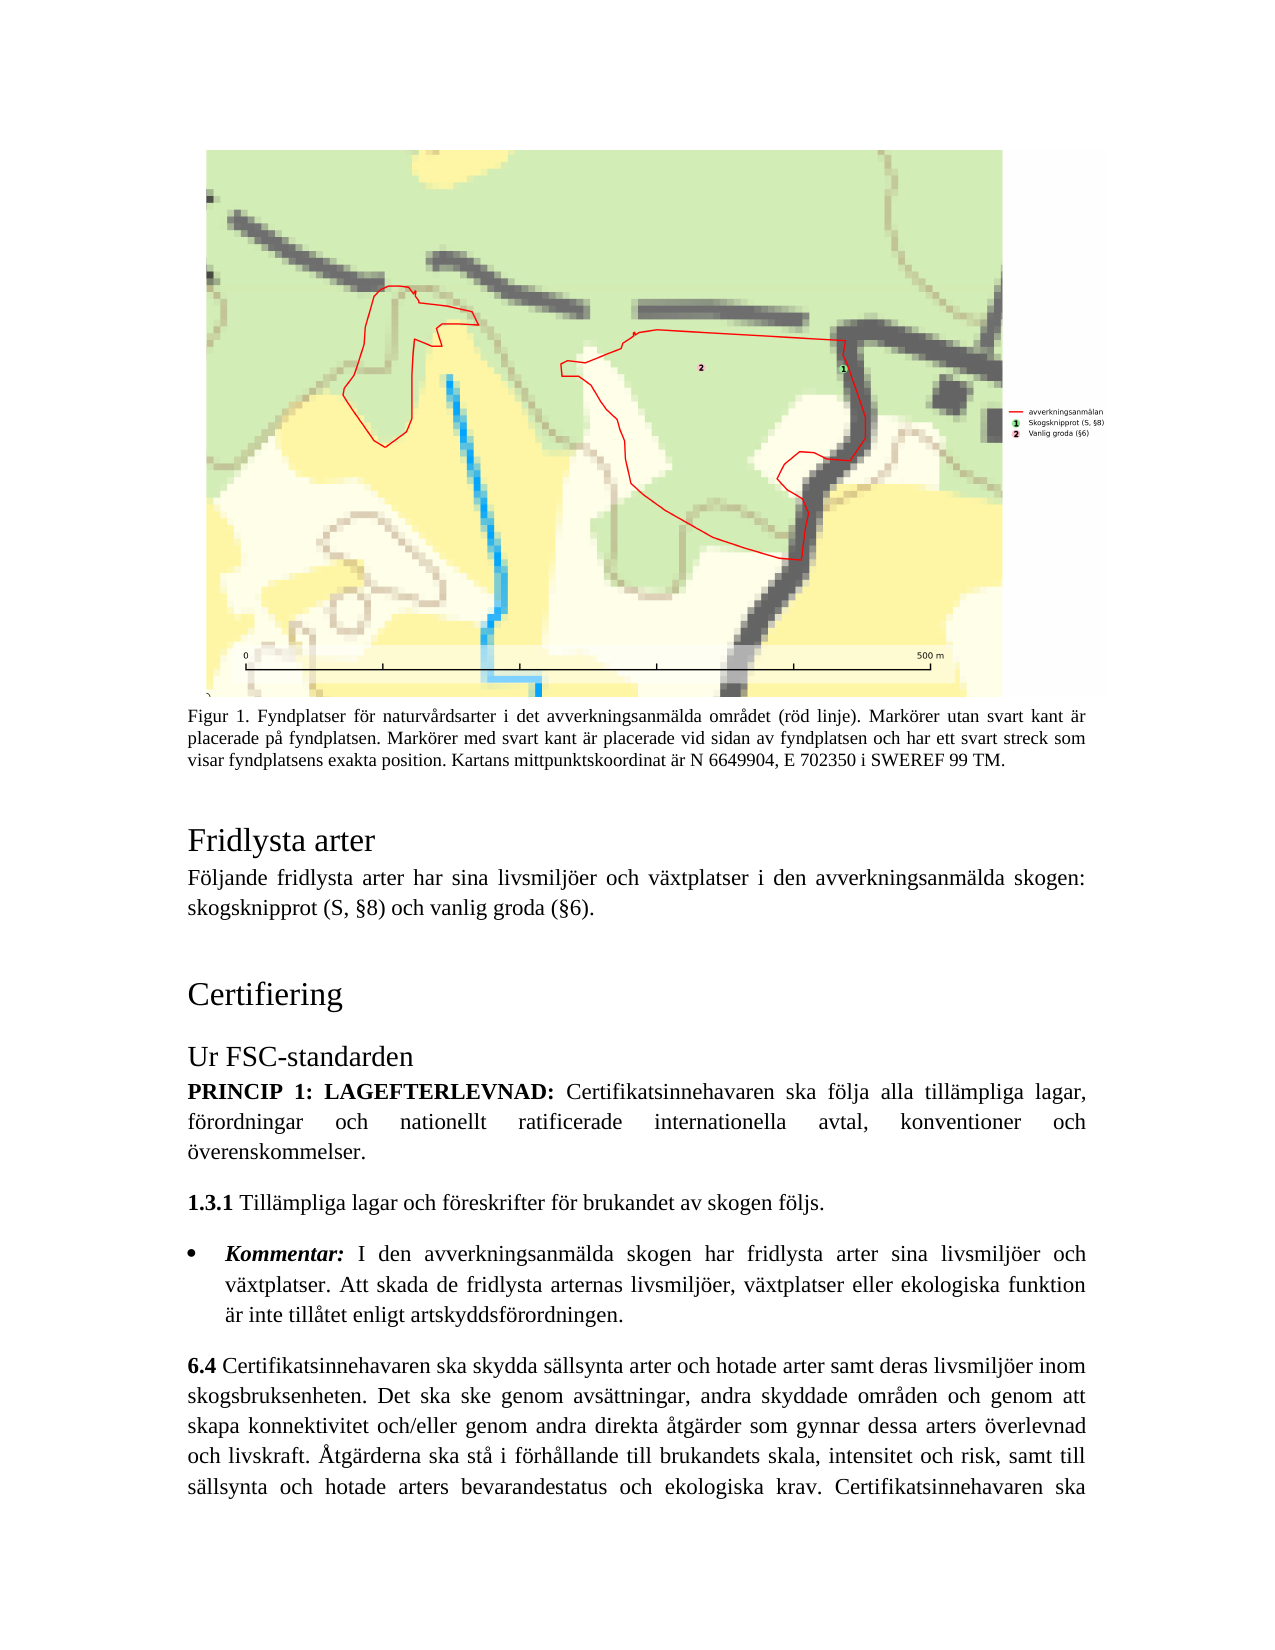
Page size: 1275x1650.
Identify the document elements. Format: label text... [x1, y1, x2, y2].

text Följande fridlysta arter har sina livsmiljöer och växtplatser i den avverkningsanmälda skogen: skogsknipprot (S, §8) och vanlig groda (§6). [187, 864, 1087, 921]
picture [206, 150, 1107, 697]
subtitle Certifiering [187, 974, 1087, 1013]
text PRINCIP 1: LAGEFTERLEVNAD: Certifikatsinnehavaren ska följa alla tillämpliga lagar, förordningar och nationellt ratificerade internationella avtal, konventioner och överenskommelser. [187, 1078, 1087, 1165]
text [187, 1352, 1087, 1499]
text Figur 1. Fyndplatser för naturvårdsarter i det avverkningsanmälda området (röd linje). Markörer utan svart kant är placerade på fyndplatsen. Markörer med svart kant är placerade vid sidan av fyndplatsen och har ett svart streck som visar fyndplatsens exakta position. Kartans mittpunktskoordinat är N 6649904, E 702350 i SWEREF 99 TM. [187, 705, 1087, 770]
subtitle Fridlysta arter [187, 820, 1087, 858]
subtitle Ur FSC-standarden [187, 1039, 1087, 1073]
text 1.3.1 Tillämpliga lagar och föreskrifter för brukandet av skogen följs. [187, 1189, 1087, 1216]
list Kommentar: I den avverkningsanmälda skogen har fridlysta arter sina livsmiljöer och växtplatser. Att skada de fridlysta arternas livsmiljöer, växtplatser eller ekologiska funktion är inte tillåtet enligt artskyddsförordningen. [187, 1240, 1087, 1327]
